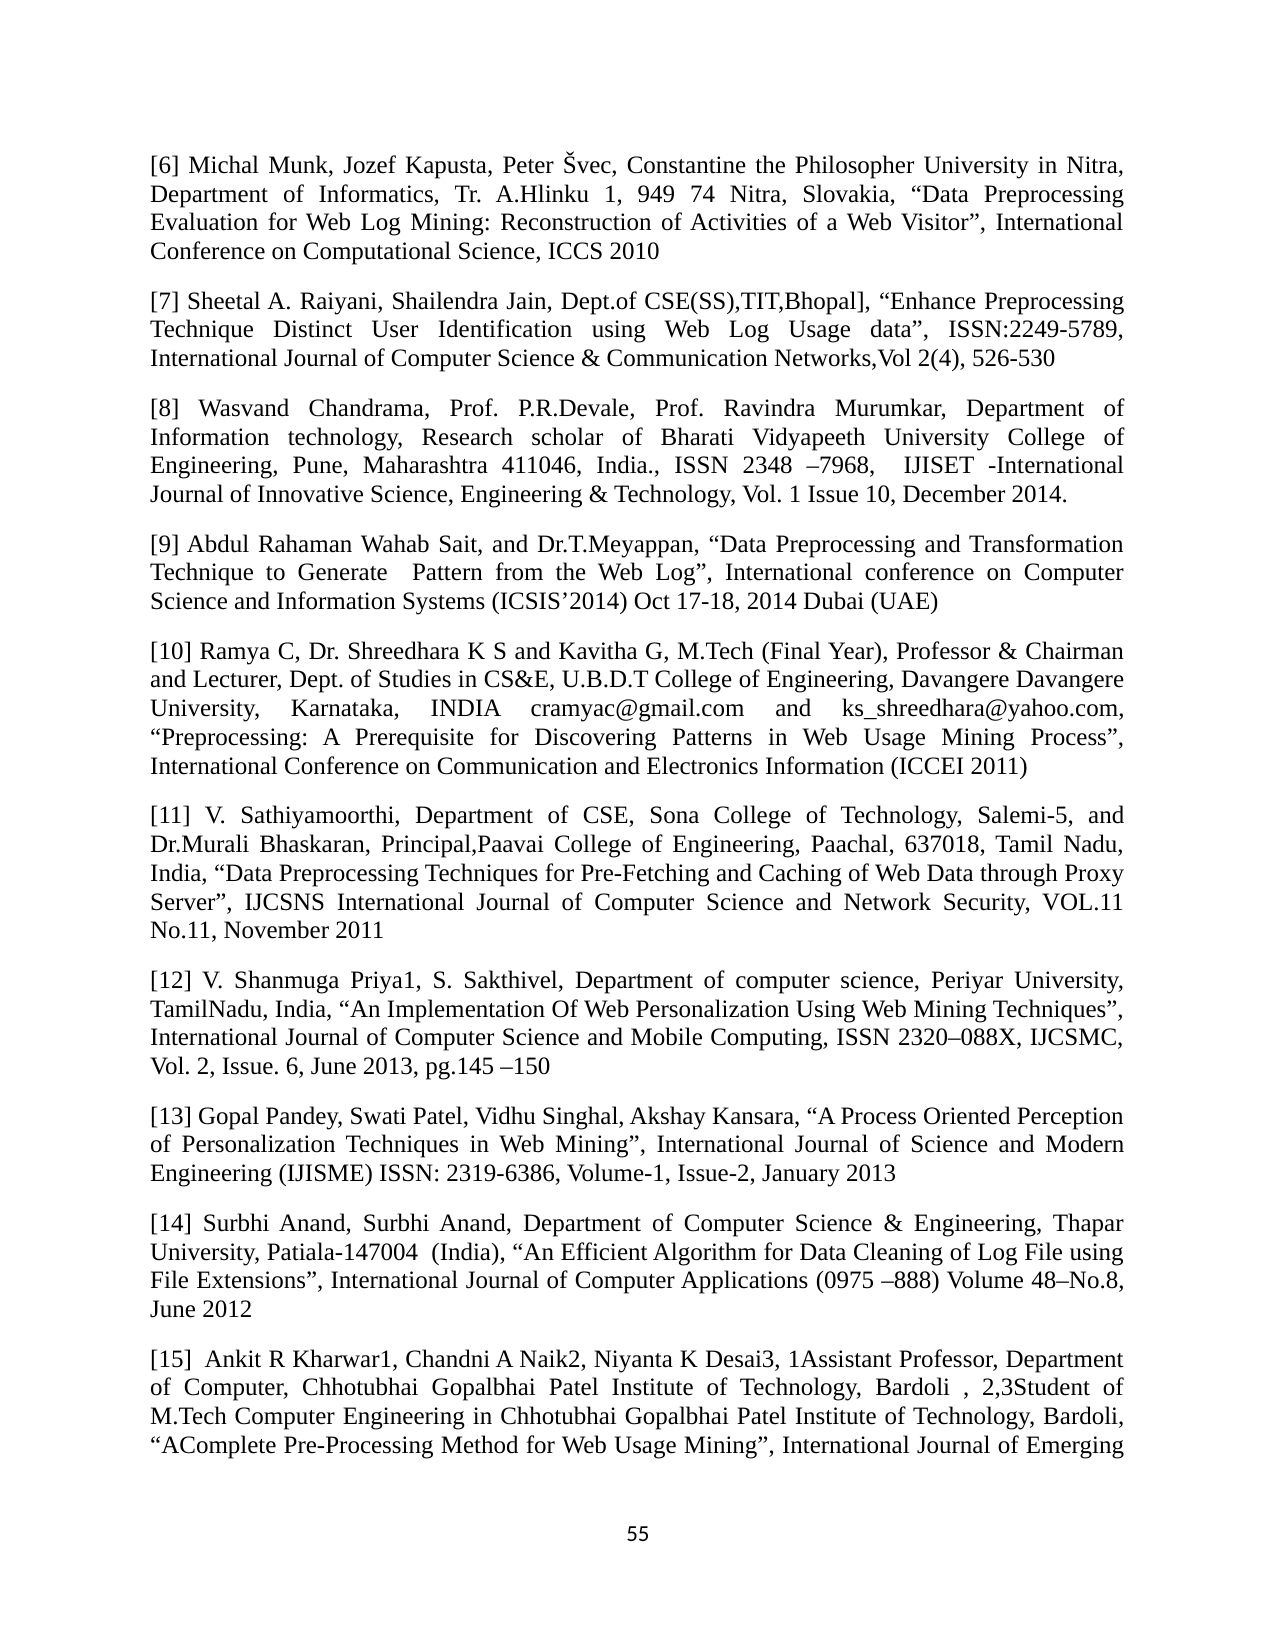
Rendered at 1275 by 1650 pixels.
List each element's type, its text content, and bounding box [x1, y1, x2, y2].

text [13] Gopal Pandey, Swati Patel, Vidhu Singhal, Akshay Kansara, “A Process Oriented Perception of Personalization Techniques in Web Mining”, International Journal of Science and Modern Engineering (IJISME) ISSN: 2319-6386, Volume-1, Issue-2, January 2013 [150, 1101, 1125, 1187]
text [7] Sheetal A. Raiyani, Shailendra Jain, Dept.of CSE(SS),TIT,Bhopal], “Enhance Preprocessing Technique Distinct User Identification using Web Log Usage data”, ISSN:2249-5789, International Journal of Computer Science & Communication Networks,Vol 2(4), 526-530 [150, 286, 1125, 372]
text [8] Wasvand Chandrama, Prof. P.R.Devale, Prof. Ravindra Murumkar, Department of Information technology, Research scholar of Bharati Vidyapeeth University College of Engineering, Pune, Maharashtra 411046, India., ISSN 2348 –7968, IJISET -International Journal of Innovative Science, Engineering & Technology, Vol. 1 Issue 10, December 2014. [150, 393, 1125, 508]
text [10] Ramya C, Dr. Shreedhara K S and Kavitha G, M.Tech (Final Year), Professor & Chairman and Lecturer, Dept. of Studies in CS&E, U.B.D.T College of Engineering, Davangere Davangere University, Karnataka, INDIA cramyac@gmail.com and ks_shreedhara@yahoo.com, “Preprocessing: A Prerequisite for Discovering Patterns in Web Usage Mining Process”, International Conference on Communication and Electronics Information (ICCEI 2011) [150, 636, 1125, 779]
text [6] Michal Munk, Jozef Kapusta, Peter Švec, Constantine the Philosopher University in Nitra, Department of Informatics, Tr. A.Hlinku 1, 949 74 Nitra, Slovakia, “Data Preprocessing Evaluation for Web Log Mining: Reconstruction of Activities of a Web Visitor”, International Conference on Computational Science, ICCS 2010 [150, 150, 1125, 265]
text [12] V. Shanmuga Priya1, S. Sakthivel, Department of computer science, Periyar University, TamilNadu, India, “An Implementation Of Web Personalization Using Web Mining Techniques”, International Journal of Computer Science and Mobile Computing, ISSN 2320–088X, IJCSMC, Vol. 2, Issue. 6, June 2013, pg.145 –150 [150, 965, 1125, 1080]
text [150, 1344, 1125, 1459]
text [14] Surbhi Anand, Surbhi Anand, Department of Computer Science & Engineering, Thapar University, Patiala-147004 (India), “An Efficient Algorithm for Data Cleaning of Log File using File Extensions”, International Journal of Computer Applications (0975 –888) Volume 48–No.8, June 2012 [150, 1208, 1125, 1323]
text [11] V. Sathiyamoorthi, Department of CSE, Sona College of Technology, Salemi-5, and Dr.Murali Bhaskaran, Principal,Paavai College of Engineering, Paachal, 637018, Tamil Nadu, India, “Data Preprocessing Techniques for Pre-Fetching and Caching of Web Data through Proxy Server”, IJCSNS International Journal of Computer Science and Network Security, VOL.11 No.11, November 2011 [150, 800, 1125, 944]
text [9] Abdul Rahaman Wahab Sait, and Dr.T.Meyappan, “Data Preprocessing and Transformation Technique to Generate Pattern from the Web Log”, International conference on Computer Science and Information Systems (ICSIS’2014) Oct 17-18, 2014 Dubai (UAE) [150, 529, 1125, 615]
